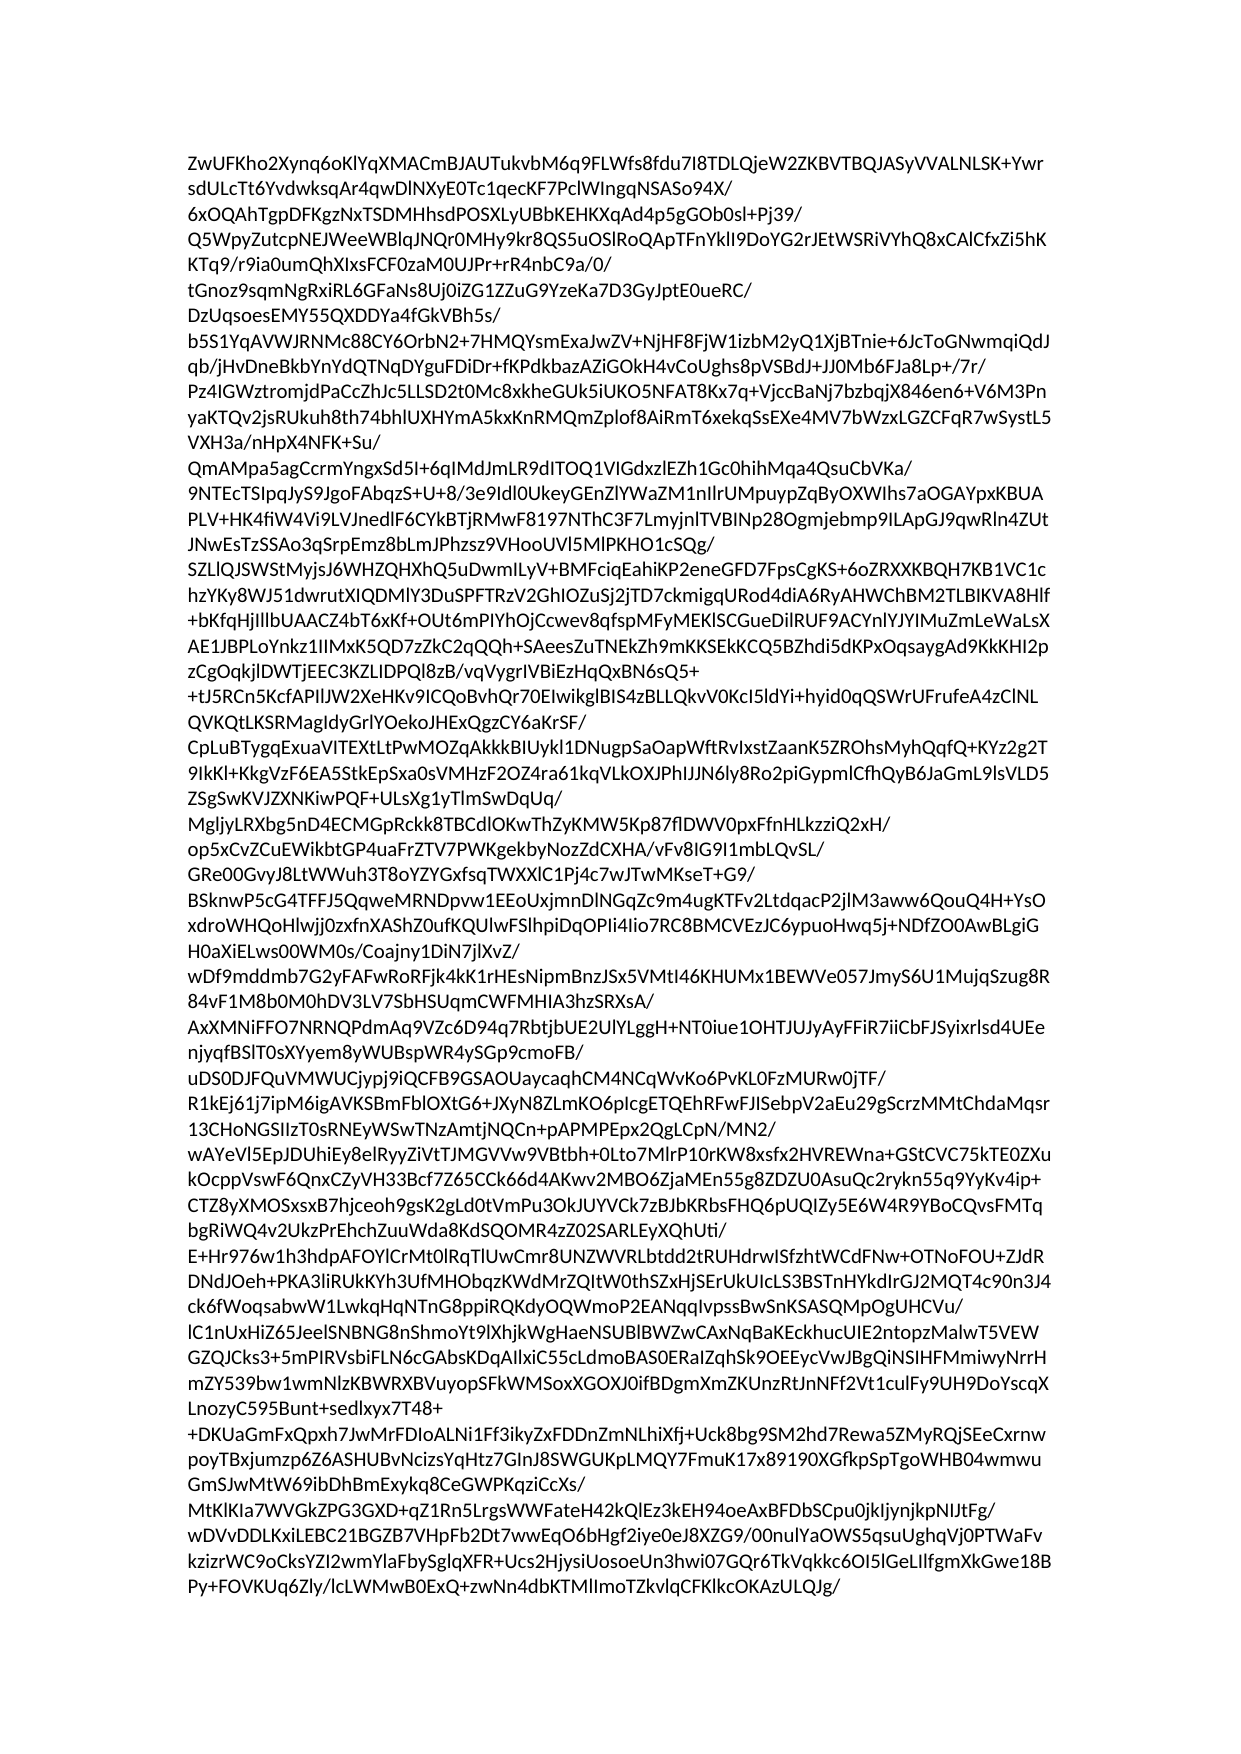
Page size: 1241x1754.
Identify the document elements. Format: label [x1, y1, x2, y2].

text [187, 150, 1053, 1599]
